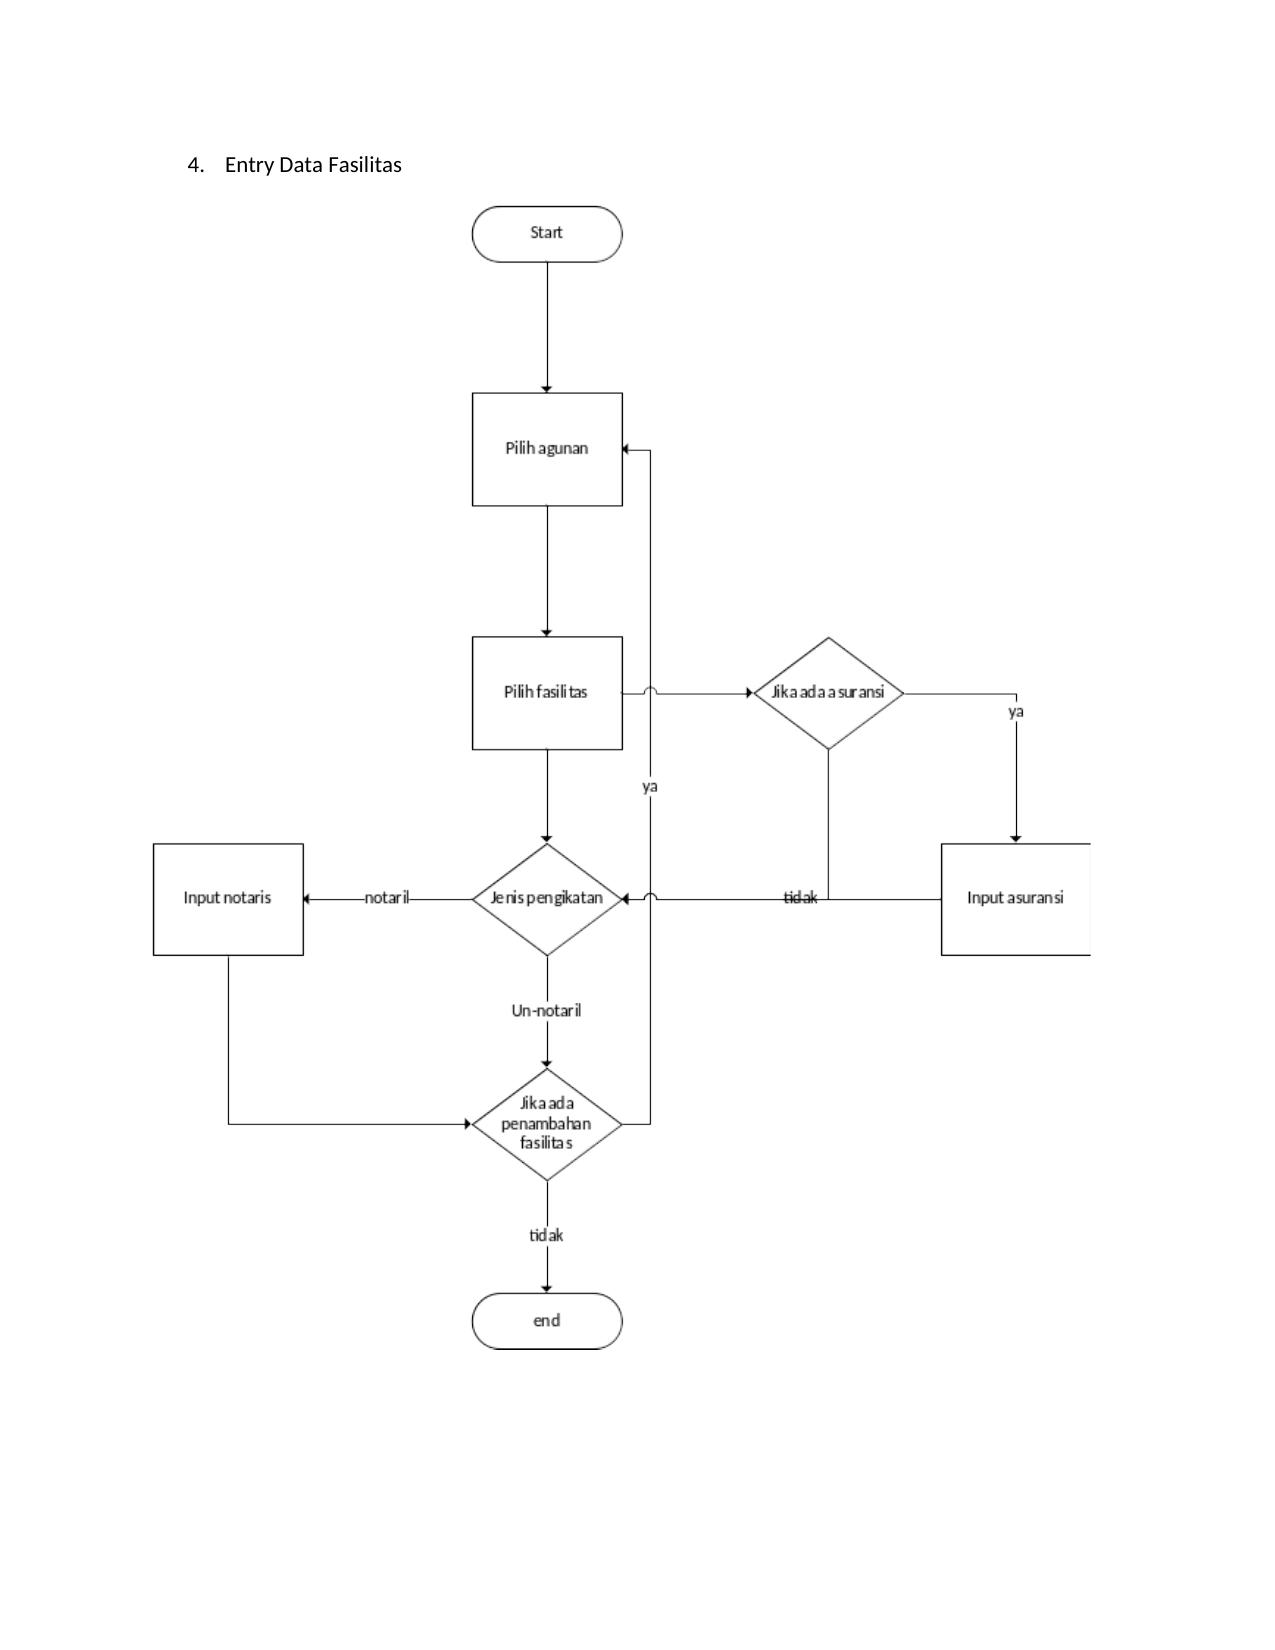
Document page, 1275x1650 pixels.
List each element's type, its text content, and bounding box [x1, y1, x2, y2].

list Entry Data Fasilitas [187, 150, 1125, 178]
